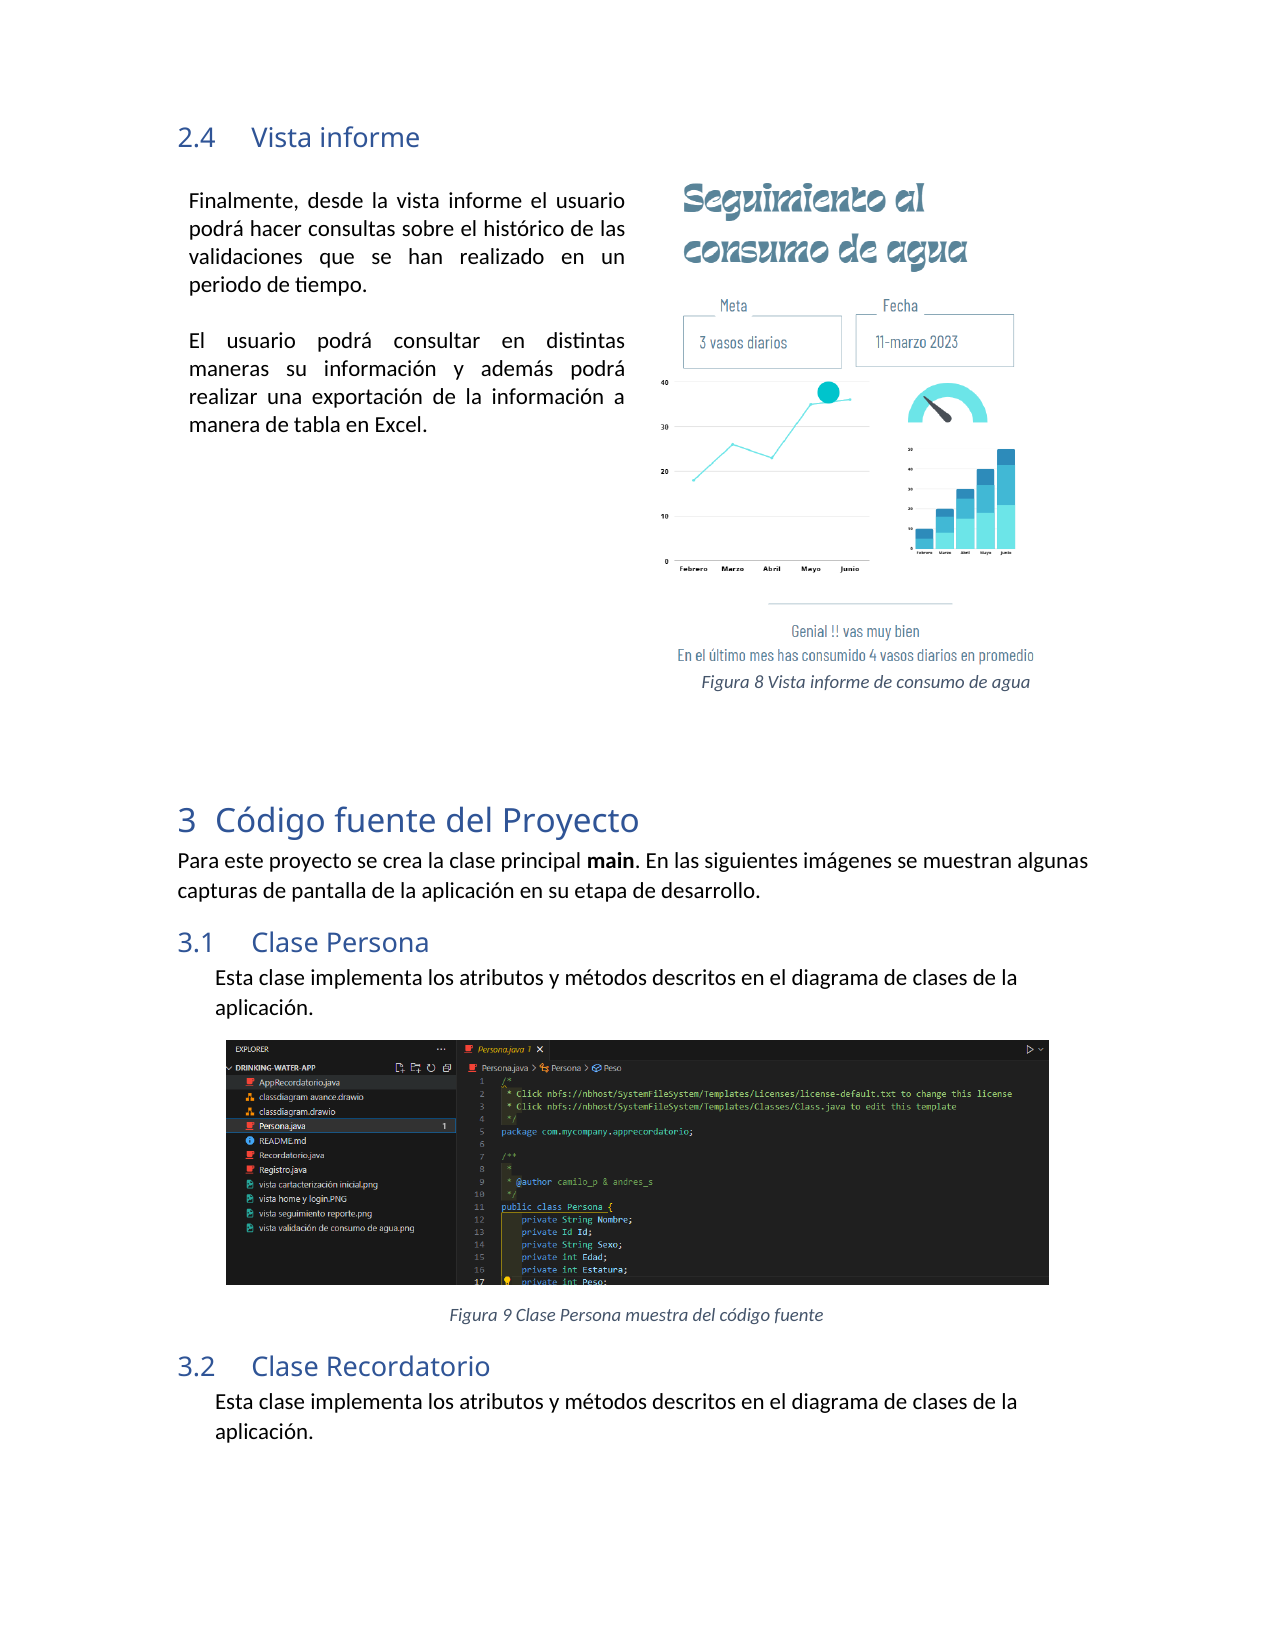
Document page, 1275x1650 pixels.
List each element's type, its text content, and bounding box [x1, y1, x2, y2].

list Esta clase implementa los atributos y métodos descritos en el diagrama de clases de la aplicación. [215, 1387, 1098, 1445]
subtitle Clase Recordatorio [177, 1347, 1098, 1384]
list Esta clase implementa los atributos y métodos descritos en el diagrama de clases de la aplicación. [215, 963, 1098, 1021]
text Para este proyecto se crea la clase principal main. En las siguientes imágenes se muestran algunas capturas de pantalla de la aplicación en su etapa de desarrollo. [177, 846, 1098, 904]
table_header Finalmente, desde la vista informe el usuario podrá hacer consultas sobre el histórico de las validaciones que se han realizado en un periodo de tiempo. El usuario podrá consultar en distintas maneras su información y además podrá realizar una exportación de la información a manera de tabla en Excel. [177, 158, 637, 742]
subtitle Clase Persona [177, 923, 1098, 960]
subtitle Código fuente del Proyecto [177, 797, 1098, 842]
picture [648, 157, 1045, 671]
subtitle Vista informe [177, 118, 1098, 155]
picture [226, 1040, 1049, 1285]
